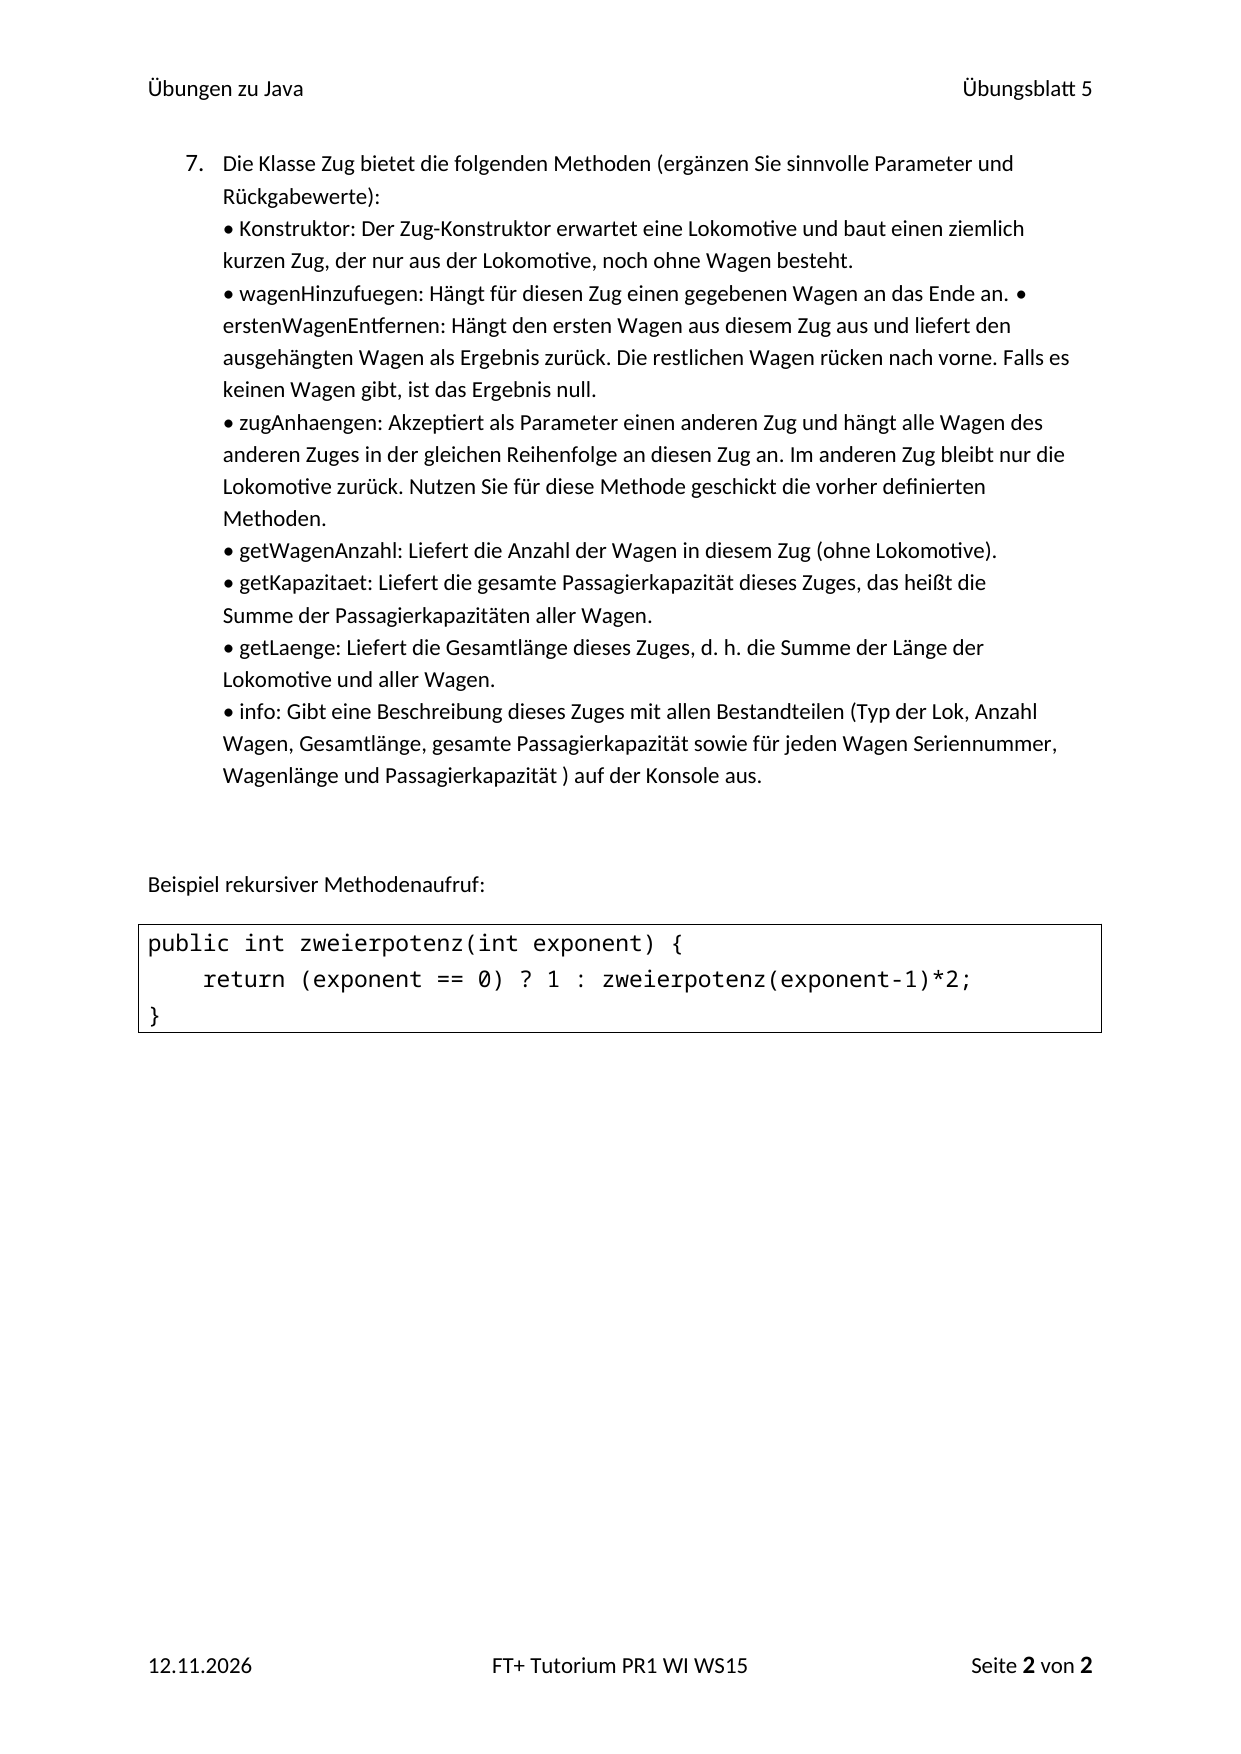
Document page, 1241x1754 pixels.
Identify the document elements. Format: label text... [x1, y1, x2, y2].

list Die Klasse Zug bietet die folgenden Methoden (ergänzen Sie sinnvolle Parameter und Rückgabewerte): • Konstruktor: Der Zug-Konstruktor erwartet eine Lokomotive und baut einen ziemlich kurzen Zug, der nur aus der Lokomotive, noch ohne Wagen besteht. • wagenHinzufuegen: Hängt für diesen Zug einen gegebenen Wagen an das Ende an. • erstenWagenEntfernen: Hängt den ersten Wagen aus diesem Zug aus und liefert den ausgehängten Wagen als Ergebnis zurück. Die restlichen Wagen rücken nach vorne. Falls es keinen Wagen gibt, ist das Ergebnis null. • zugAnhaengen: Akzeptiert als Parameter einen anderen Zug und hängt alle Wagen des anderen Zuges in der gleichen Reihenfolge an diesen Zug an. Im anderen Zug bleibt nur die Lokomotive zurück. Nutzen Sie für diese Methode geschickt die vorher definierten Methoden. • getWagenAnzahl: Liefert die Anzahl der Wagen in diesem Zug (ohne Lokomotive). • getKapazitaet: Liefert die gesamte Passagierkapazität dieses Zuges, das heißt die Summe der Passagierkapazitäten aller Wagen. • getLaenge: Liefert die Gesamtlänge dieses Zuges, d. h. die Summe der Länge der Lokomotive und aller Wagen. • info: Gibt eine Beschreibung dieses Zuges mit allen Bestandteilen (Typ der Lok, Anzahl Wagen, Gesamtlänge, gesamte Passagierkapazität sowie für jeden Wagen Seriennummer, Wagenlänge und Passagierkapazität ) auf der Konsole aus. [185, 148, 1093, 790]
text } [139, 995, 1101, 1032]
text Beispiel rekursiver Methodenaufruf: [148, 871, 1093, 898]
text return (exponent == 0) ? 1 : zweierpotenz(exponent-1)*2; [139, 959, 1101, 994]
text public int zweierpotenz(int exponent) { [139, 925, 1101, 958]
